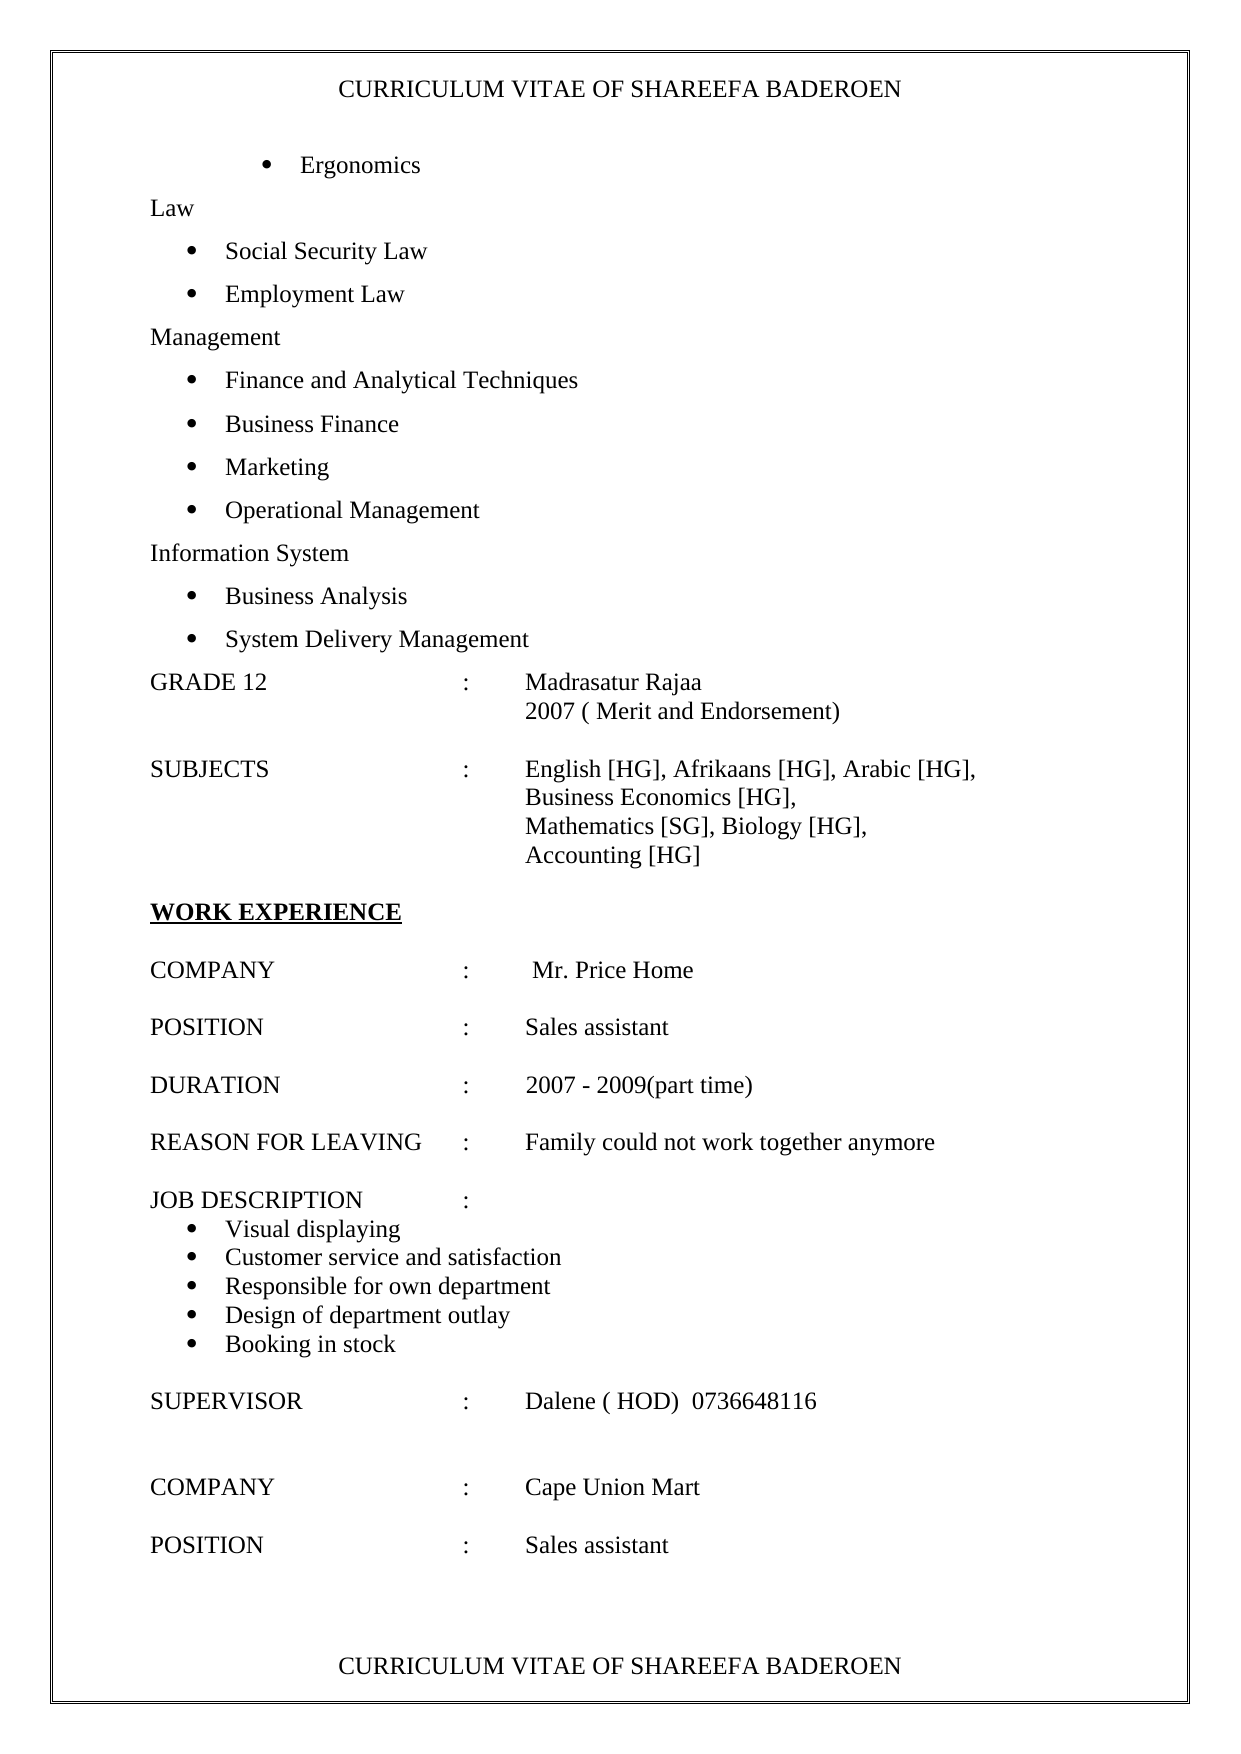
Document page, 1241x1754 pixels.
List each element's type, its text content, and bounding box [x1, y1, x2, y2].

list System Delivery Management [187, 624, 1090, 653]
list Social Security Law [187, 236, 1090, 265]
text GRADE 12 : Madrasatur Rajaa [150, 667, 1090, 696]
text SUPERVISOR : Dalene ( HOD) 0736648116 [150, 1386, 1090, 1415]
list Business Finance [187, 409, 1090, 437]
list Operational Management [187, 495, 1090, 524]
text Information System [150, 538, 1090, 567]
text JOB DESCRIPTION : [150, 1185, 1090, 1214]
text Law [150, 193, 1090, 222]
text COMPANY : Cape Union Mart [150, 1472, 1090, 1501]
text POSITION : Sales assistant [150, 1530, 1090, 1559]
text Business Economics [HG], [150, 782, 1090, 811]
text COMPANY : Mr. Price Home [150, 955, 1090, 984]
list Ergonomics [262, 150, 1090, 179]
list Employment Law [187, 279, 1090, 308]
text Management [150, 322, 1090, 351]
text Accounting [HG] [150, 840, 1090, 869]
list Booking in stock [187, 1329, 1090, 1357]
list Customer service and satisfaction [187, 1242, 1090, 1271]
text DURATION : 2007 - 2009(part time) [150, 1070, 1090, 1099]
list Finance and Analytical Techniques [187, 366, 1090, 394]
list Marketing [187, 452, 1090, 481]
text SUBJECTS : English [HG], Afrikaans [HG], Arabic [HG], [150, 754, 1090, 782]
text 2007 ( Merit and Endorsement) [150, 696, 1090, 725]
list Responsible for own department [187, 1271, 1090, 1300]
list Visual displaying [187, 1214, 1090, 1242]
list Business Analysis [187, 581, 1090, 610]
text Mathematics [SG], Biology [HG], [150, 811, 1090, 840]
text POSITION : Sales assistant [150, 1012, 1090, 1041]
list Design of department outlay [187, 1300, 1090, 1329]
text WORK EXPERIENCE [150, 897, 1090, 926]
text REASON FOR LEAVING : Family could not work together anymore [150, 1127, 1090, 1156]
